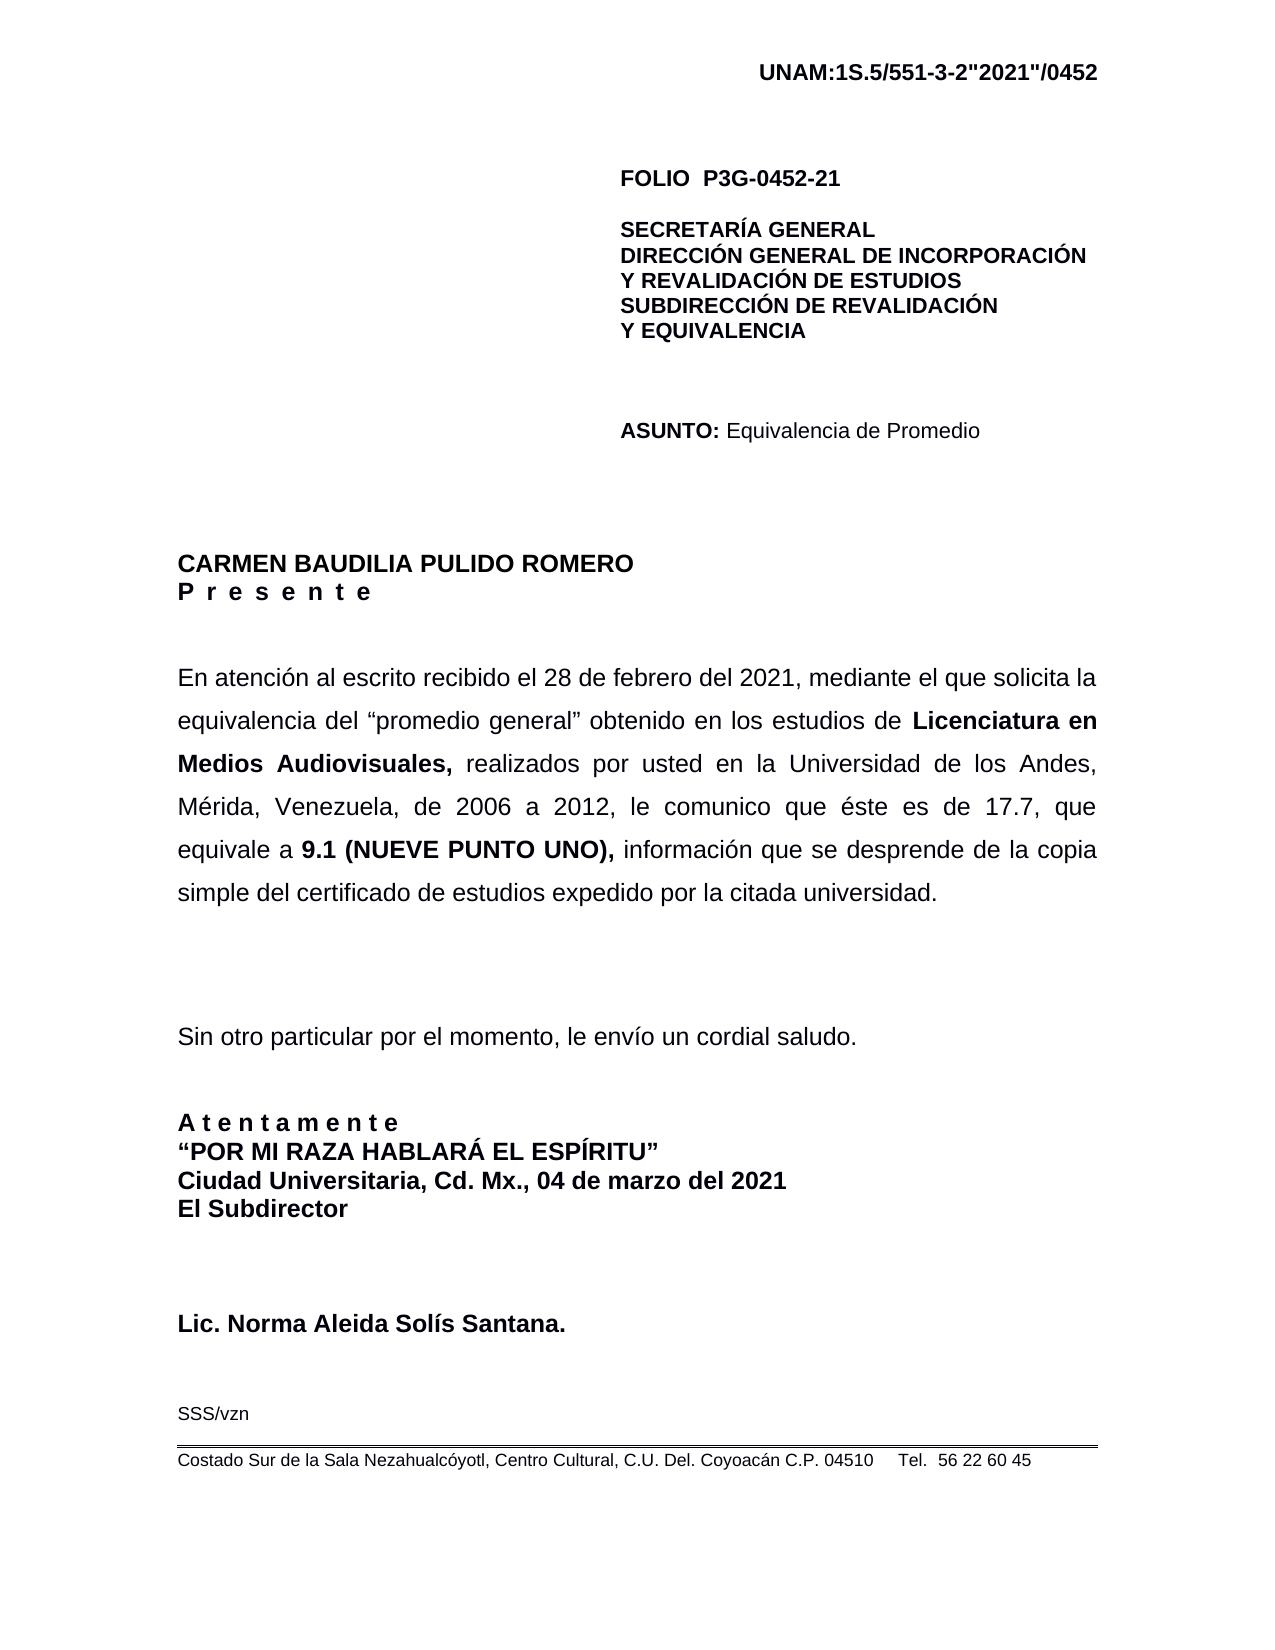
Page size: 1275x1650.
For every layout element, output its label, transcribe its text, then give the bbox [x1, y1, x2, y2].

text Y EQUIVALENCIA [620, 318, 1098, 343]
text Presente [177, 577, 1098, 606]
text FOLIO P3G-0452-21 [620, 164, 1098, 191]
text SSS/vzn [177, 1403, 1098, 1424]
text “POR MI RAZA HABLARÁ EL ESPÍRITU” [177, 1137, 1093, 1166]
text Sin otro particular por el momento, le envío un cordial saludo. [177, 1022, 1092, 1051]
text Y REVALIDACIÓN DE ESTUDIOS [620, 268, 1098, 293]
text DIRECCIÓN GENERAL DE INCORPORACIÓN [620, 242, 1098, 268]
subtitle A t e n t a m e n t e [177, 1108, 1093, 1137]
text Costado Sur de la Sala Nezahualcóyotl, Centro Cultural, C.U. Del. Coyoacán C.P. 04510 Tel. 56 22 60 45 [177, 1448, 1098, 1470]
text UNAM:1S.5/551-3-2"2021"/0452 [646, 59, 1098, 86]
text SECRETARÍA GENERAL [620, 217, 1098, 242]
text SUBDIRECCIÓN DE REVALIDACIÓN [620, 293, 1098, 318]
subtitle El Subdirector [177, 1194, 1093, 1223]
text Ciudad Universitaria, Cd. Mx., 04 de marzo del 2021 [177, 1166, 1093, 1194]
text Lic. Norma Aleida Solís Santana. [177, 1309, 1098, 1338]
text En atención al escrito recibido el 28 de febrero del 2021, mediante el que solicita la equivalencia del “promedio general” obtenido en los estudios de Licenciatura en Medios Audiovisuales, realizados por usted en la Universidad de los Andes, Mérida, Venezuela, de 2006 a 2012, le comunico que éste es de 17.7, que equivale a 9.1 (NUEVE PUNTO UNO), información que se desprende de la copia simple del certificado de estudios expedido por la citada universidad. [177, 662, 1098, 907]
text ASUNTO: Equivalencia de Promedio [620, 418, 1098, 443]
text CARMEN BAUDILIA PULIDO ROMERO [177, 549, 1098, 577]
